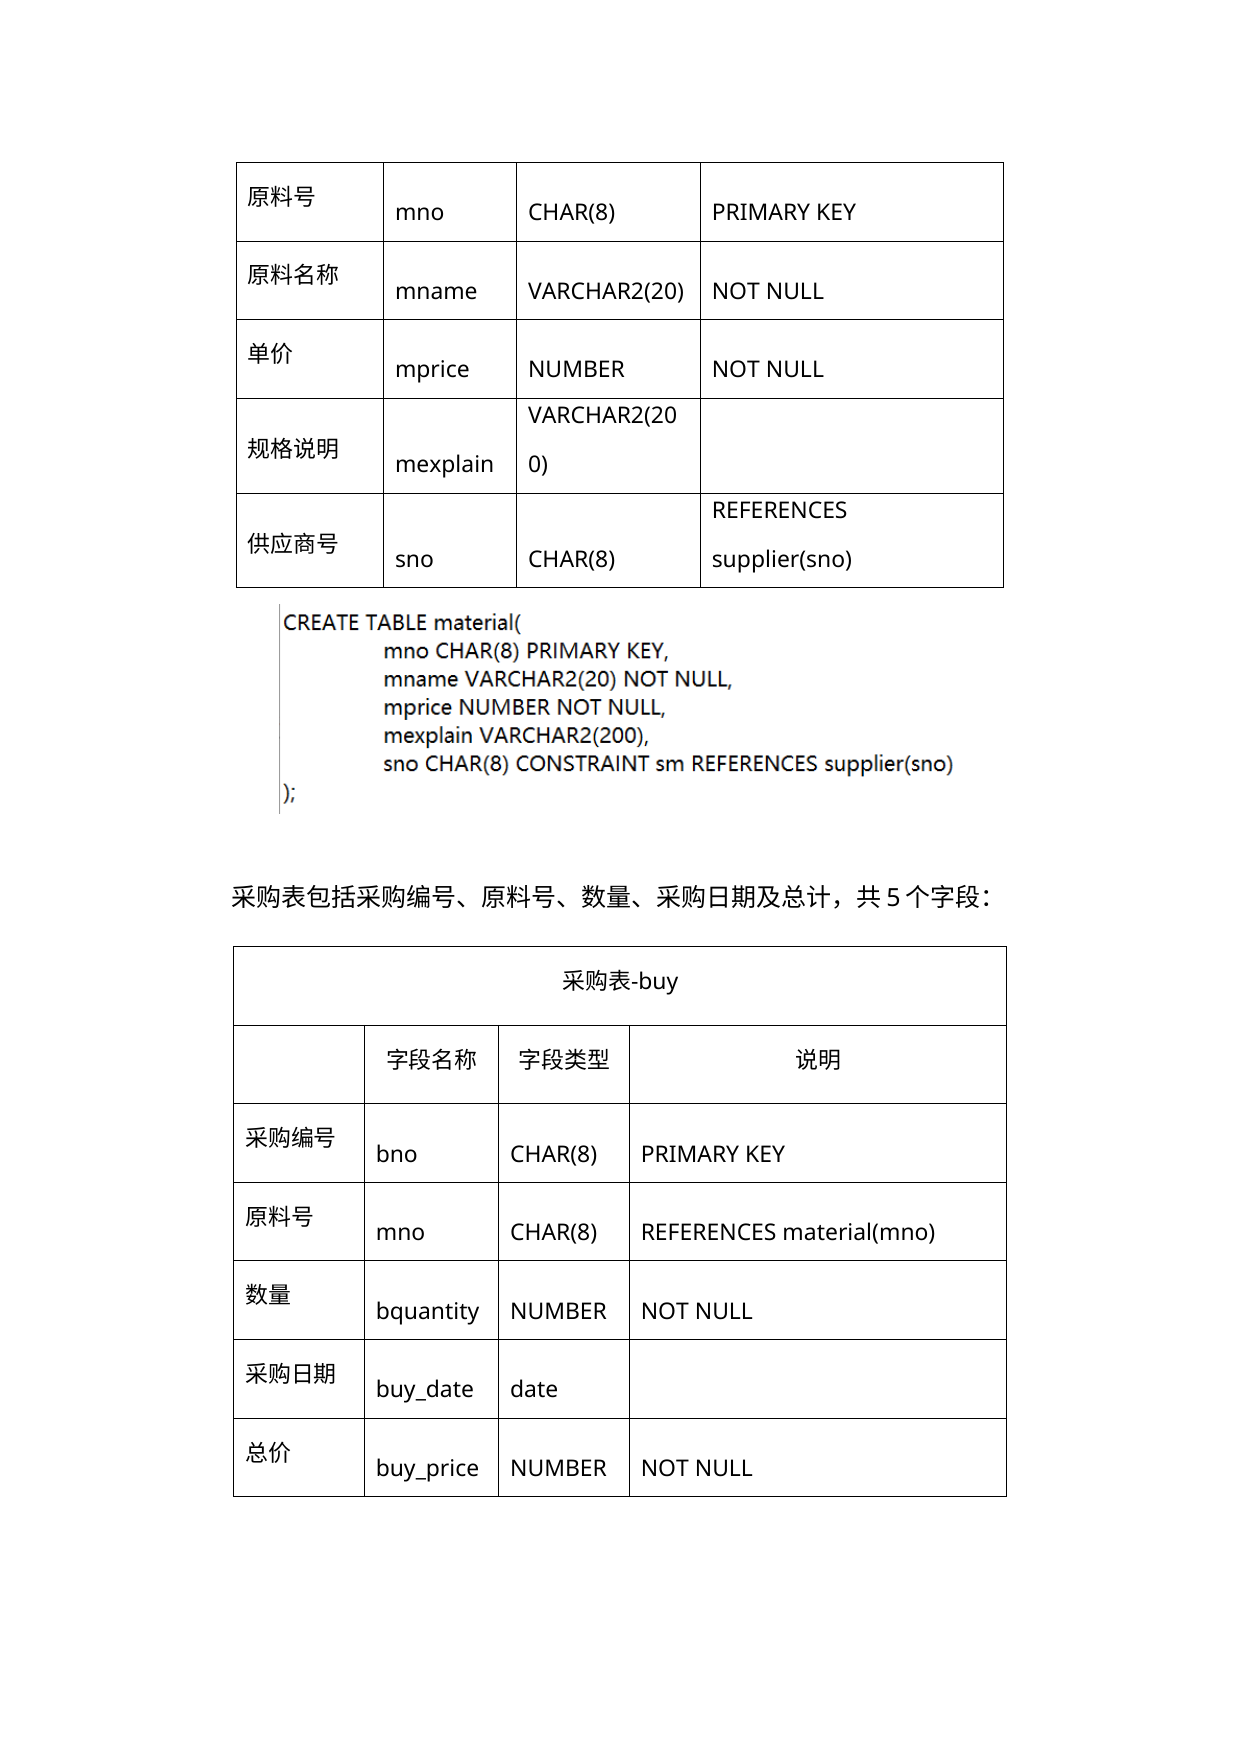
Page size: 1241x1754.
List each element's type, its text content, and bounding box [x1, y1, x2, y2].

table_cell [234, 1026, 364, 1103]
table_cell 数量 [234, 1261, 364, 1339]
picture [279, 604, 961, 814]
table_cell [630, 1340, 1006, 1417]
table_cell 原料名称 [237, 242, 383, 319]
table_cell mprice [384, 320, 516, 398]
table_cell REFERENCES material(mno) [630, 1183, 1006, 1260]
table_cell 说明 [630, 1026, 1006, 1103]
table_cell 单价 [237, 320, 383, 398]
table_cell bquantity [365, 1261, 498, 1339]
table_cell 采购编号 [234, 1104, 364, 1182]
table_cell date [499, 1340, 629, 1417]
table_cell VARCHAR2(200) [517, 399, 700, 492]
text 采购表包括采购编号、原料号、数量、采购日期及总计，共5个字段： [187, 863, 1053, 928]
table_cell 原料号 [237, 163, 383, 241]
table_cell 供应商号 [237, 494, 383, 587]
table_cell PRIMARY KEY [630, 1104, 1006, 1182]
table_cell NOT NULL [630, 1261, 1006, 1339]
table_cell mno [365, 1183, 498, 1260]
table_cell 采购日期 [234, 1340, 364, 1417]
table_cell VARCHAR2(20) [517, 242, 700, 319]
table_cell CHAR(8) [517, 163, 700, 241]
table_cell CHAR(8) [499, 1104, 629, 1182]
table_cell buy_price [365, 1419, 498, 1496]
table_cell 字段类型 [499, 1026, 629, 1103]
table_cell mname [384, 242, 516, 319]
table_cell 总价 [234, 1419, 364, 1496]
table_cell CHAR(8) [517, 494, 700, 587]
table_cell mexplain [384, 399, 516, 492]
table_cell 原料号 [234, 1183, 364, 1260]
table_cell bno [365, 1104, 498, 1182]
table_cell 规格说明 [237, 399, 383, 492]
table_cell NUMBER [517, 320, 700, 398]
table_cell NOT NULL [701, 320, 1003, 398]
table_cell mno [384, 163, 516, 241]
table_cell NOT NULL [630, 1419, 1006, 1496]
table_cell 字段名称 [365, 1026, 498, 1103]
table_cell buy_date [365, 1340, 498, 1417]
table_cell NOT NULL [701, 242, 1003, 319]
table_cell PRIMARY KEY [701, 163, 1003, 241]
table_cell [701, 399, 1003, 492]
table_header 采购表-buy [234, 947, 1006, 1025]
table_cell CHAR(8) [499, 1183, 629, 1260]
table_cell NUMBER [499, 1419, 629, 1496]
table_cell NUMBER [499, 1261, 629, 1339]
table_cell sno [384, 494, 516, 587]
table_cell REFERENCES supplier(sno) [701, 494, 1003, 587]
